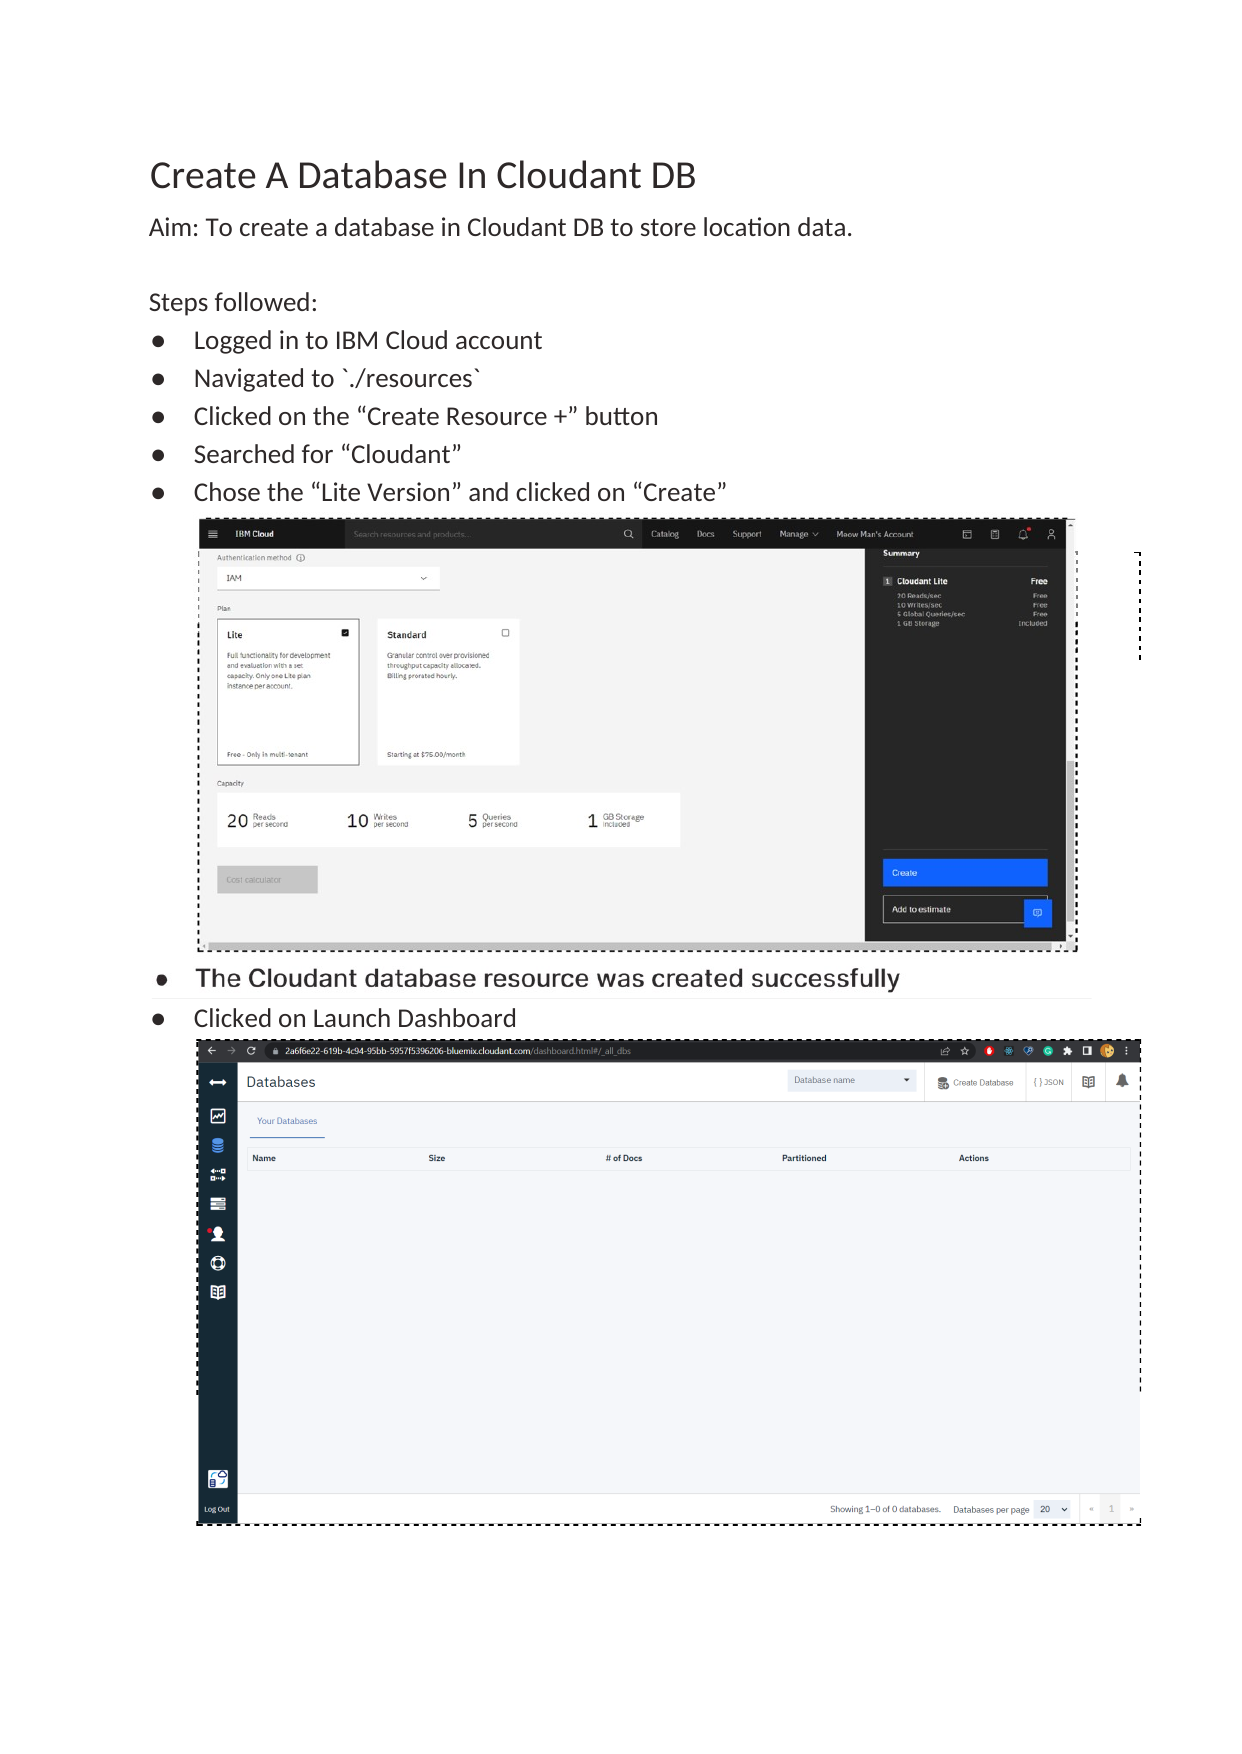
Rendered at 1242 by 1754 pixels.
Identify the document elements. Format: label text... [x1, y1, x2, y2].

text Aim: To create a database in Cloudant DB to store location data. [148, 210, 1090, 243]
list Searched for “Cloudant” [150, 437, 1090, 470]
text Create A Database In Cloudant DB [150, 150, 1090, 198]
list Clicked on Launch Dashboard [150, 1001, 1090, 1034]
list Chose the “Lite Version” and clicked on “Create” [150, 475, 1090, 508]
list Logged in to IBM Cloud account [150, 323, 1090, 356]
list Clicked on the “Create Resource +” button [150, 399, 1090, 432]
picture [195, 1039, 1142, 1526]
list Navigated to `./resources` [150, 361, 1090, 394]
text Steps followed: [148, 285, 1090, 318]
picture [151, 512, 1092, 999]
